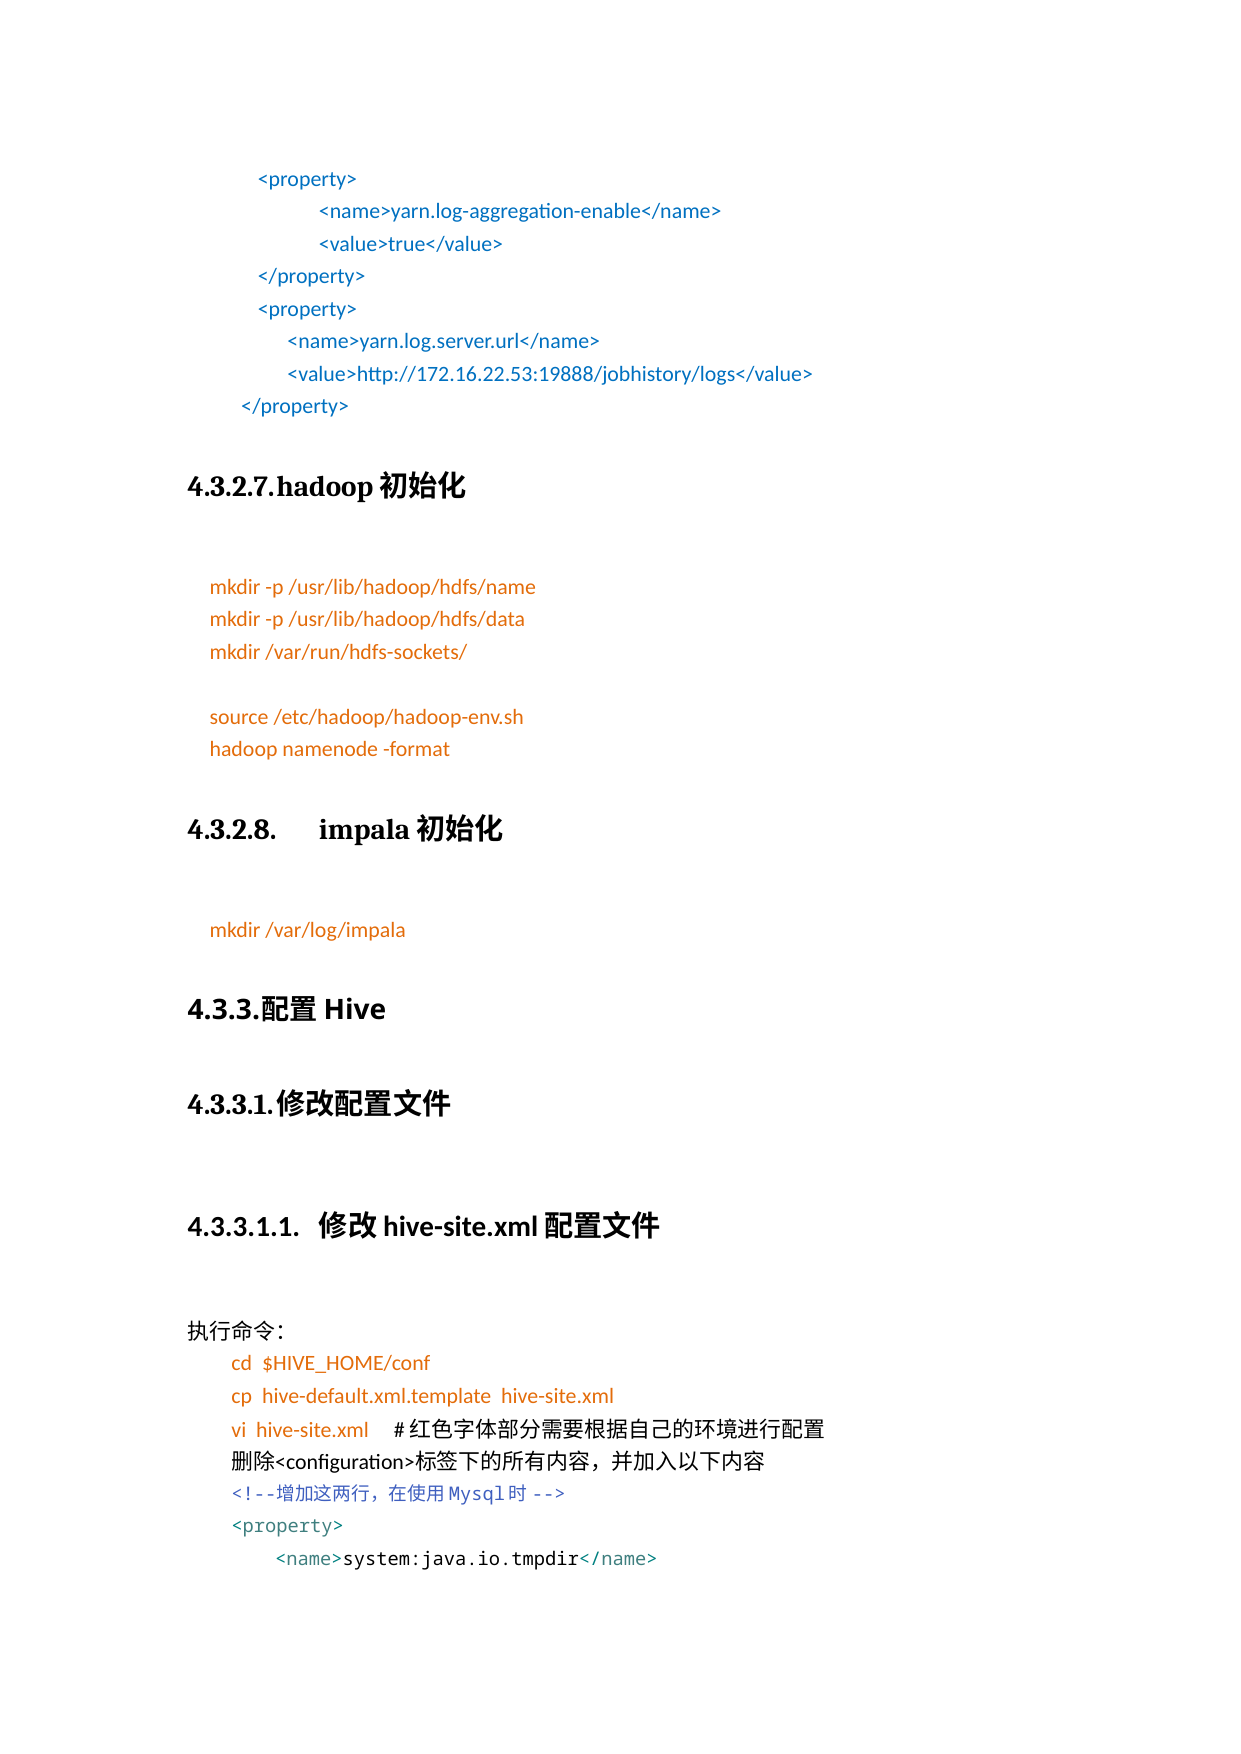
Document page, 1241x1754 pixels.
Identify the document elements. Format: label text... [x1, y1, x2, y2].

list <value>http://172.16.22.53:19888/jobhistory/logs</value> [214, 357, 1053, 389]
text 执行命令： [187, 1314, 1053, 1346]
list <property> [214, 292, 1053, 324]
text <name>system:java.io.tmpdir</name> [231, 1541, 1053, 1574]
text mkdir -p /usr/lib/hadoop/hdfs/name [209, 570, 1053, 602]
text hadoop namenode -format [209, 732, 1053, 765]
subtitle hadoop初始化 [187, 451, 1053, 516]
text </property> [187, 389, 1053, 422]
list <property> [214, 162, 1053, 194]
text mkdir /var/run/hdfs-sockets/ [209, 635, 1053, 667]
subtitle 修改配置文件 [187, 1069, 1053, 1134]
subtitle impala初始化 [187, 794, 1053, 859]
list </property> [214, 259, 1053, 292]
subtitle 修改hive-site.xml配置文件 [187, 1191, 1053, 1256]
list <name>yarn.log.server.url</name> [214, 324, 1053, 357]
text <property> [231, 1509, 1053, 1541]
text vi hive-site.xml # 红色字体部分需要根据自己的环境进行配置 [231, 1411, 1053, 1444]
text 删除<configuration>标签下的所有内容，并加入以下内容 [231, 1444, 1053, 1476]
text cd $HIVE_HOME/conf [231, 1346, 1053, 1379]
text cp hive-default.xml.template hive-site.xml [231, 1379, 1053, 1411]
list <value>true</value> [214, 227, 1053, 259]
text mkdir -p /usr/lib/hadoop/hdfs/data [209, 602, 1053, 635]
text mkdir /var/log/impala [187, 913, 1053, 946]
list <name>yarn.log-aggregation-enable</name> [214, 194, 1053, 227]
subtitle 配置Hive [187, 975, 1053, 1040]
text <!--增加这两行，在使用Mysql时 --> [231, 1476, 1053, 1509]
text source /etc/hadoop/hadoop-env.sh [209, 700, 1053, 732]
